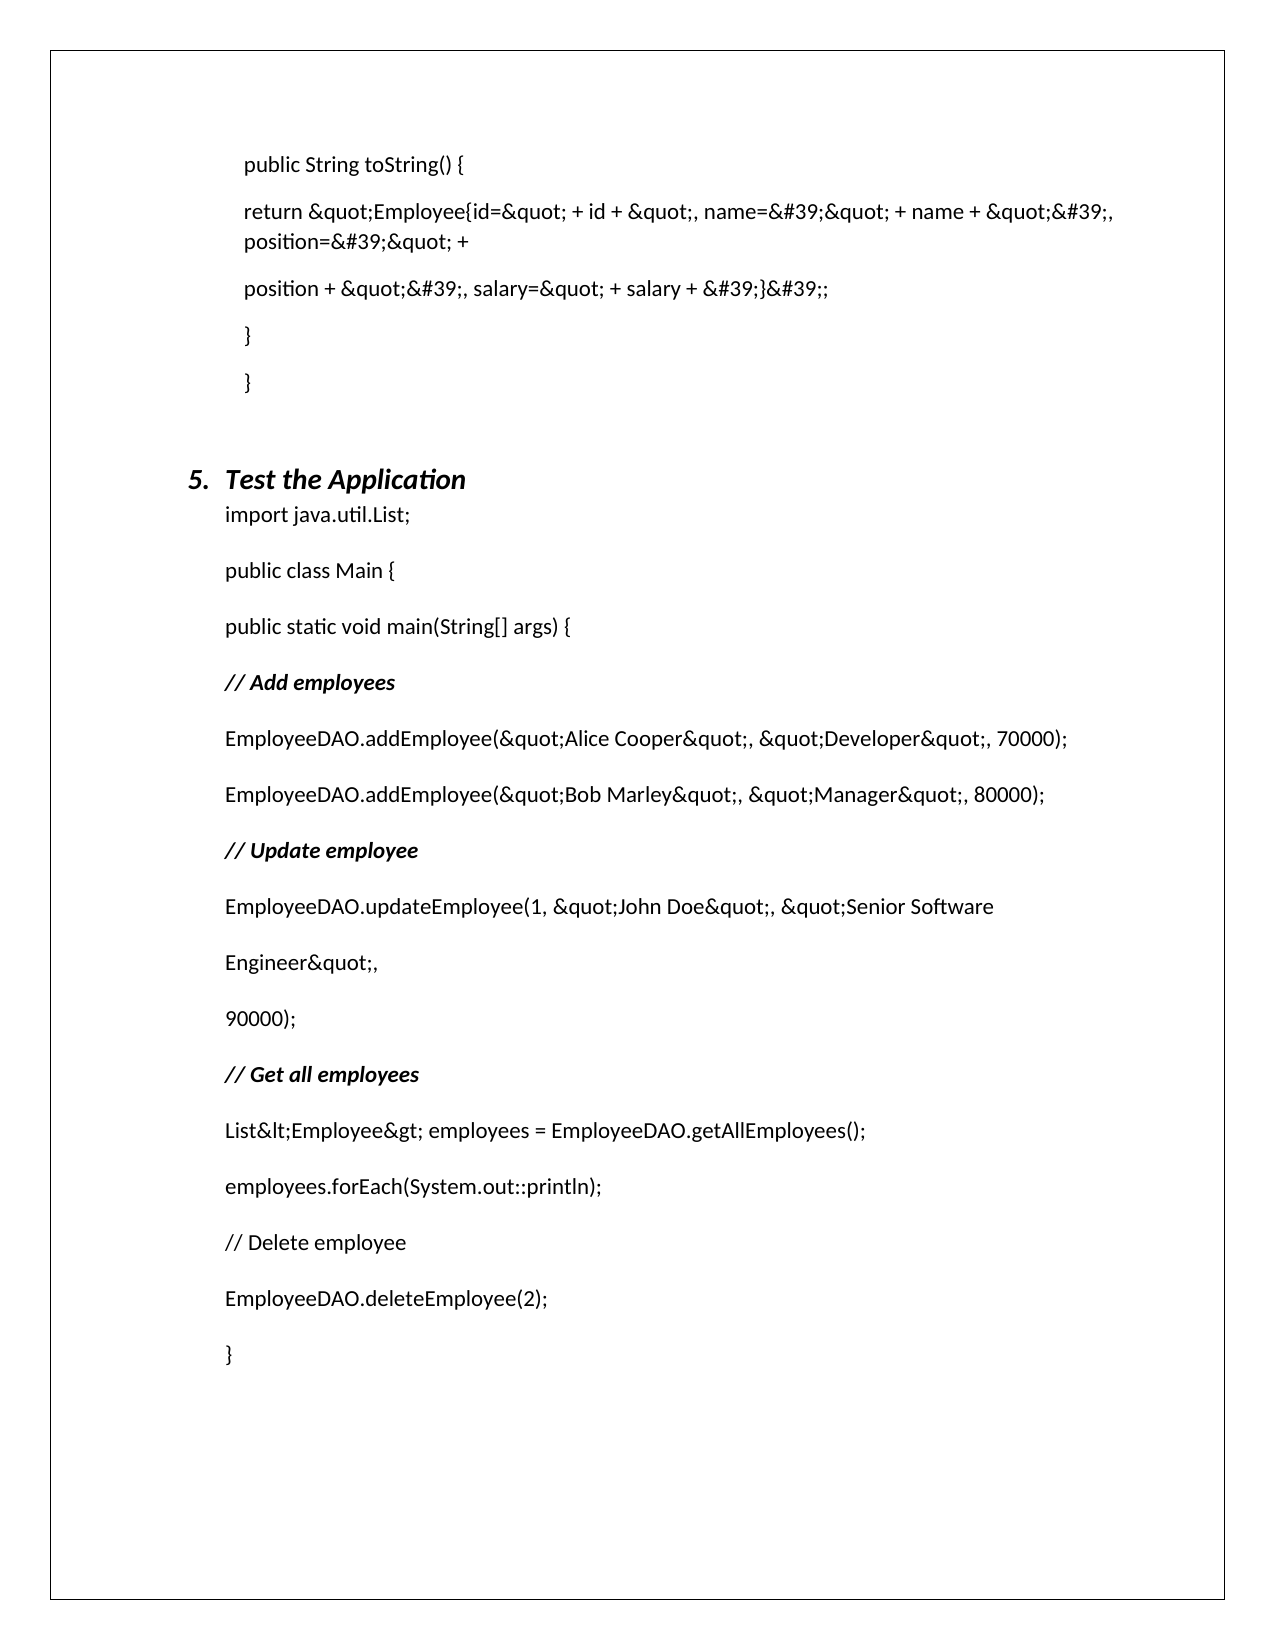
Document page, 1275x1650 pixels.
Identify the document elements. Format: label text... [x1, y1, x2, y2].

text public String toString() { [244, 150, 1125, 178]
list EmployeeDAO.addEmployee(&quot;Bob Marley&quot;, &quot;Manager&quot;, 80000); [225, 780, 1125, 808]
text } [244, 368, 1125, 396]
text return &quot;Employee{id=&quot; + id + &quot;, name=&#39;&quot; + name + &quot;&#39;, position=&#39;&quot; + [244, 197, 1125, 255]
text } [244, 321, 1125, 349]
list import java.util.List; [225, 500, 1125, 528]
list List&lt;Employee&gt; employees = EmployeeDAO.getAllEmployees(); [225, 1116, 1125, 1144]
list EmployeeDAO.addEmployee(&quot;Alice Cooper&quot;, &quot;Developer&quot;, 70000); [225, 724, 1125, 752]
list public class Main { [225, 556, 1125, 584]
list // Delete employee [225, 1228, 1125, 1256]
text position + &quot;&#39;, salary=&quot; + salary + &#39;}&#39;; [244, 274, 1125, 302]
list // Update employee [225, 836, 1125, 864]
list } [225, 1341, 1125, 1368]
list 90000); [225, 1004, 1125, 1032]
list // Get all employees [225, 1060, 1125, 1088]
list EmployeeDAO.deleteEmployee(2); [225, 1284, 1125, 1312]
list employees.forEach(System.out::println); [225, 1172, 1125, 1200]
list Test the Application [187, 461, 1125, 497]
list public static void main(String[] args) { [225, 612, 1125, 640]
list // Add employees [225, 668, 1125, 696]
list EmployeeDAO.updateEmployee(1, &quot;John Doe&quot;, &quot;Senior Software Engineer&quot;, [225, 892, 1125, 976]
